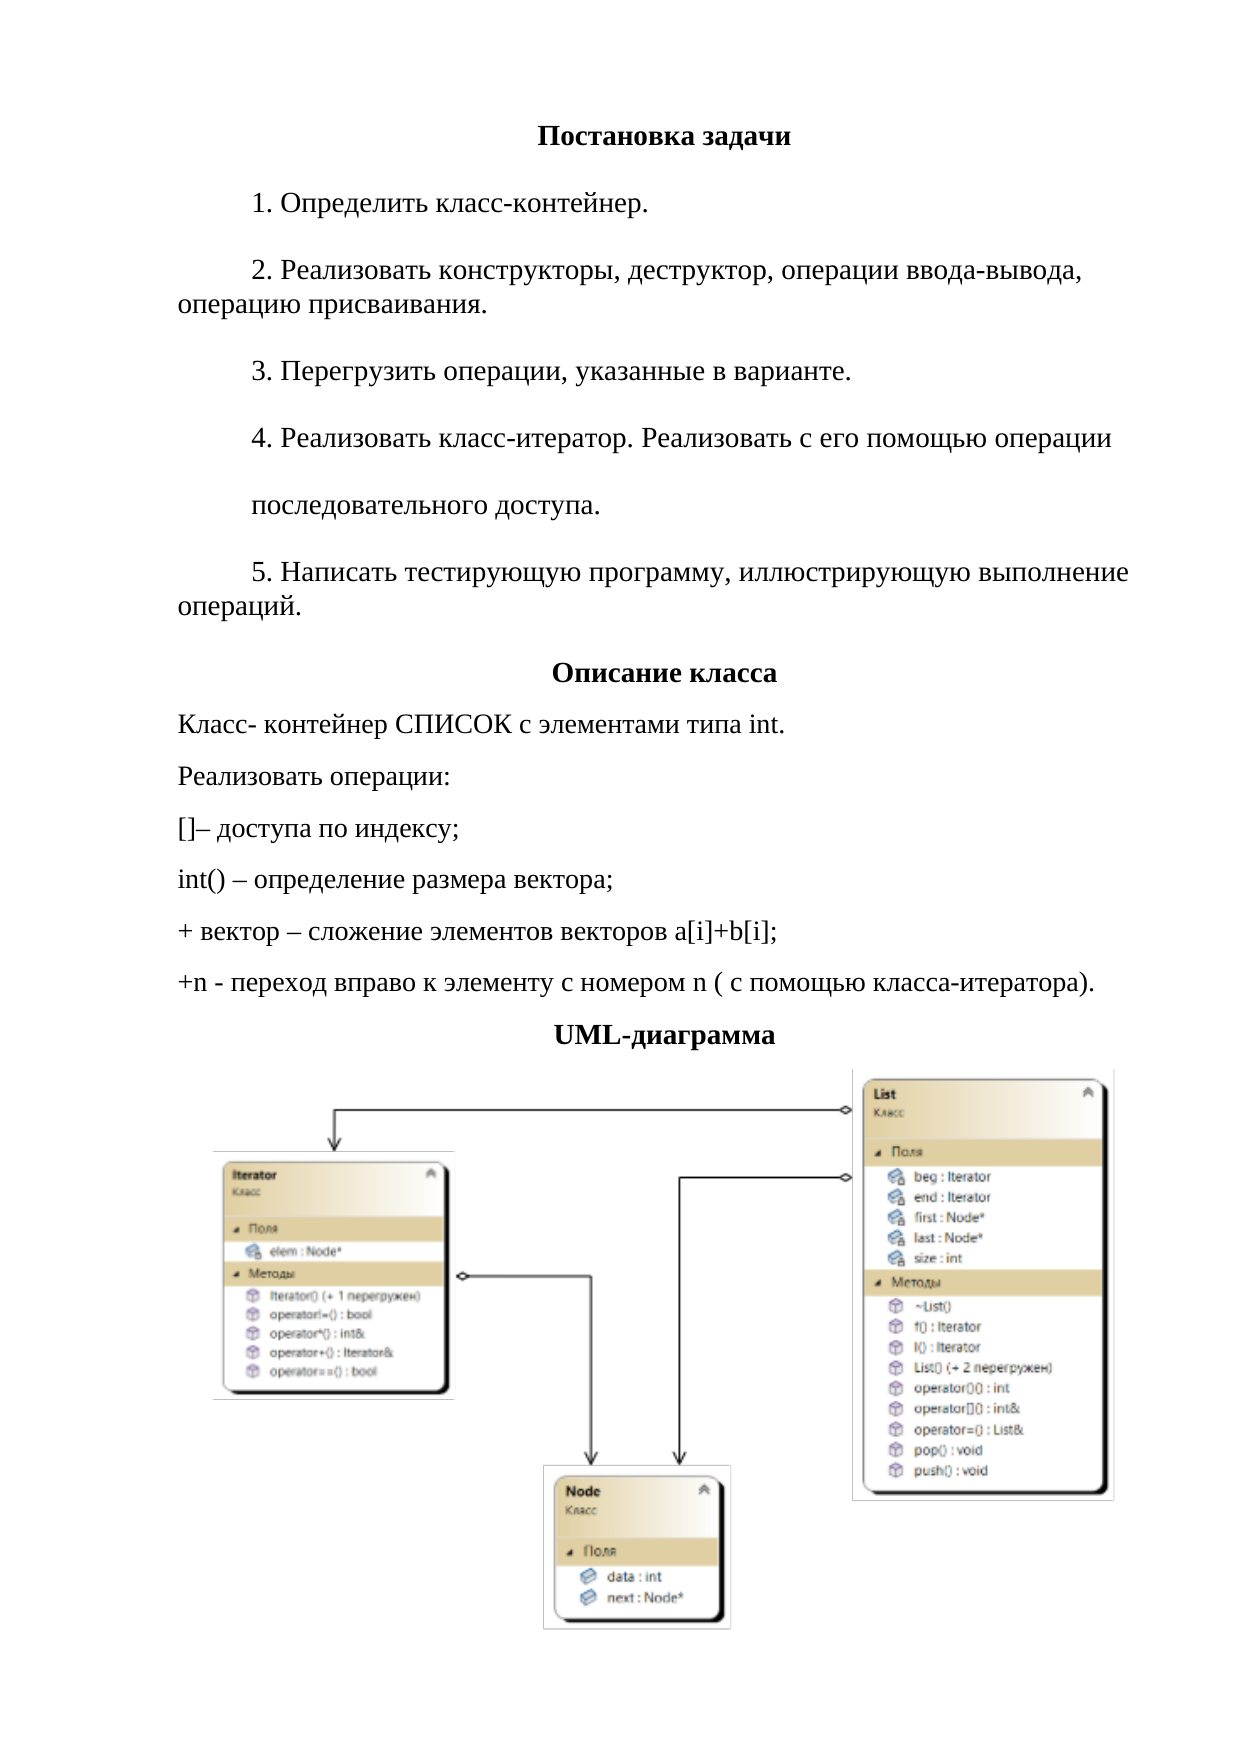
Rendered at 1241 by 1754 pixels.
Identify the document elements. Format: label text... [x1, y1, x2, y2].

text []– доступа по индексу; [177, 811, 1152, 843]
text Класс- контейнер СПИСОК с элементами типа int. [177, 708, 1152, 740]
picture [213, 1069, 1116, 1631]
text Постановка задачи [177, 118, 1152, 152]
text 1. Определить класс-контейнер. [177, 185, 1152, 219]
text Реализовать операции: [177, 759, 1152, 792]
text 2. Реализовать конструкторы, деструктор, операции ввода-вывода, операцию присваивания. [177, 252, 1152, 319]
text 5. Написать тестирующую программу, иллюстрирующую выполнение операций. [177, 554, 1152, 621]
text UML-диаграмма [177, 1017, 1152, 1051]
text + вектор – сложение элементов векторов a[i]+b[i]; [177, 914, 1152, 946]
text 4. Реализовать класс-итератор. Реализовать с его помощью операции [177, 420, 1152, 453]
text Описание класса [177, 655, 1152, 688]
text +n - переход вправо к элементу c номером n ( с помощью класса-итератора). [177, 965, 1152, 998]
text последовательного доступа. [177, 487, 1152, 521]
text int() – определение размера вектора; [177, 862, 1152, 895]
text 3. Перегрузить операции, указанные в варианте. [177, 353, 1152, 386]
